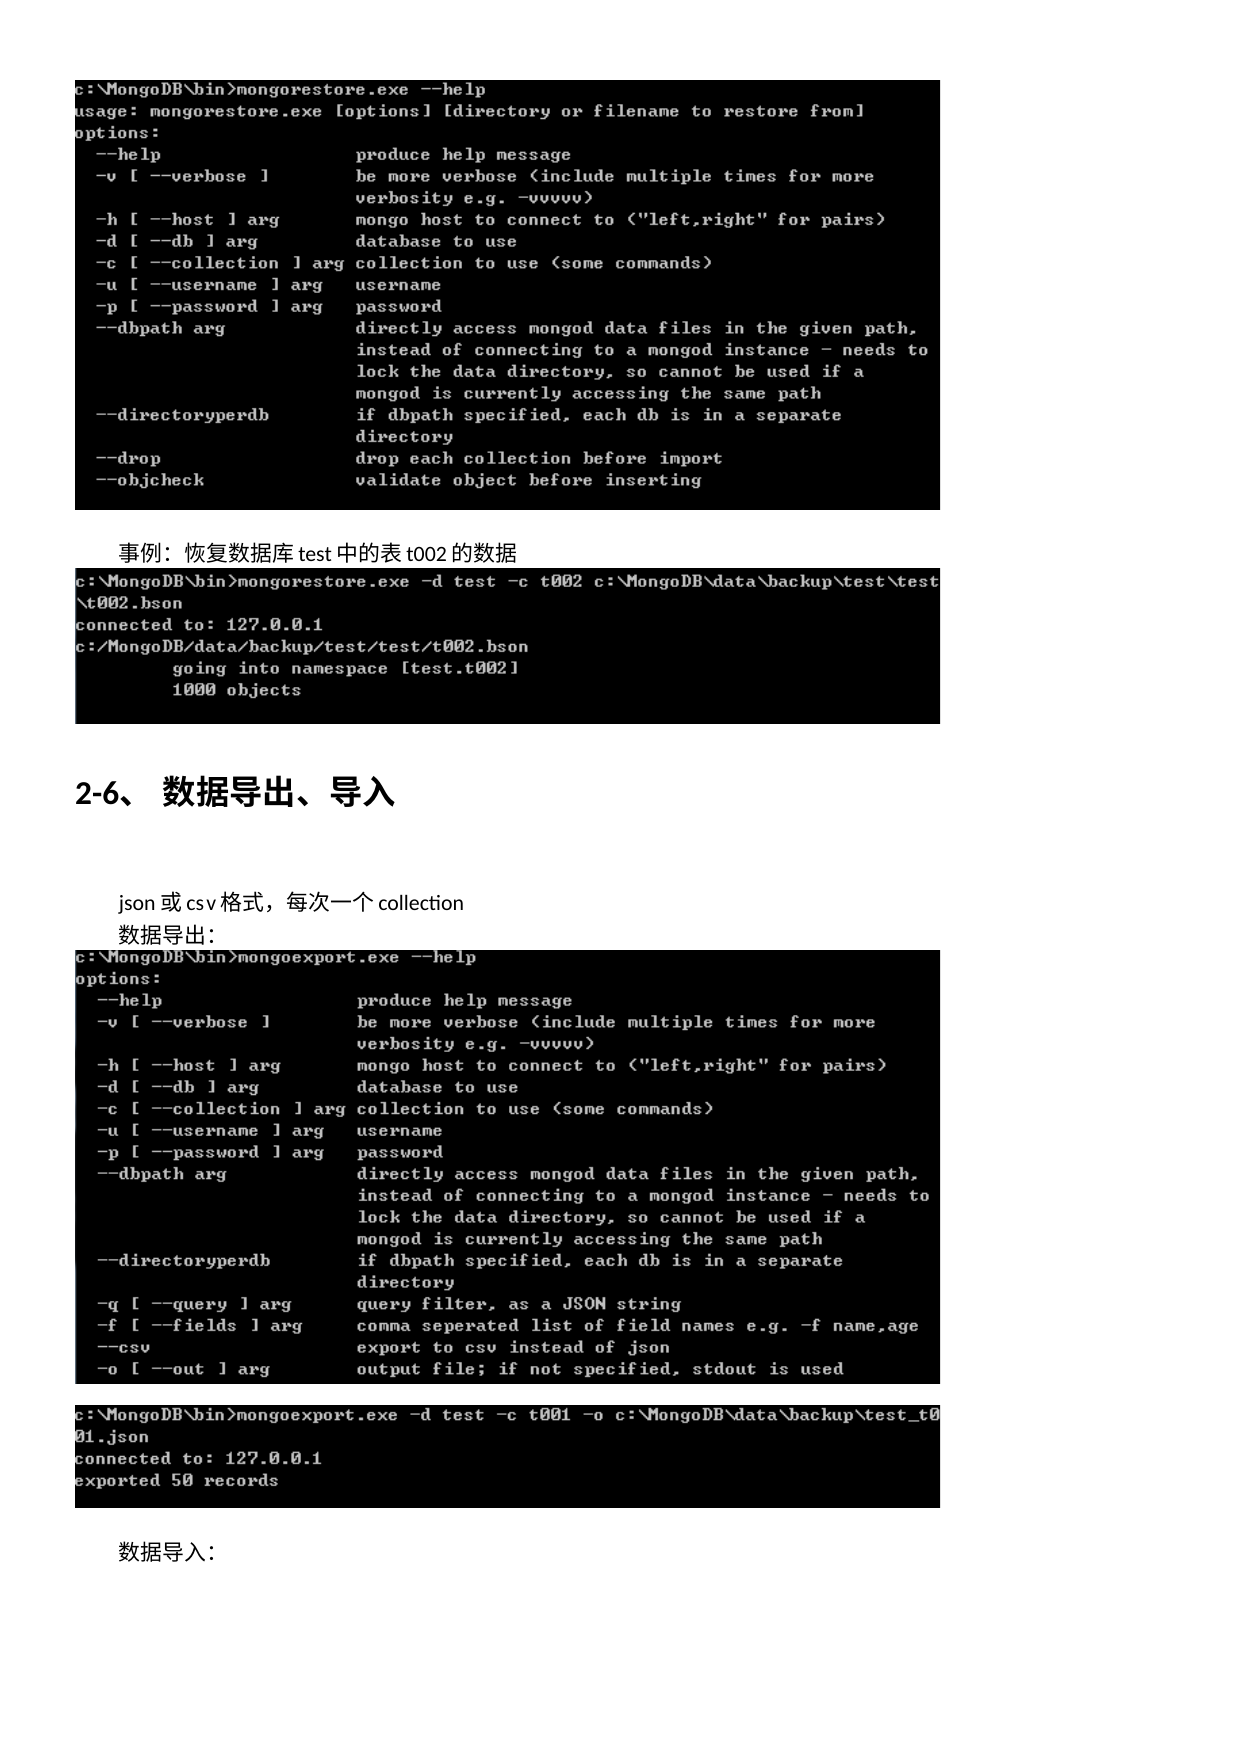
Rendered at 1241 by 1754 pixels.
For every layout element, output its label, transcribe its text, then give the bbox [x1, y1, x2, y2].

picture [75, 80, 941, 510]
picture [75, 568, 941, 724]
text 数据导入： [75, 1535, 1165, 1567]
text 事例：恢复数据库test中的表t002的数据 [75, 536, 1165, 568]
text 数据导出： [75, 917, 1165, 950]
picture [75, 950, 941, 1384]
picture [75, 1405, 941, 1508]
text json或cs v格式，每次一个collection [75, 885, 1165, 917]
subtitle 数据导出、导入 [75, 758, 1165, 823]
